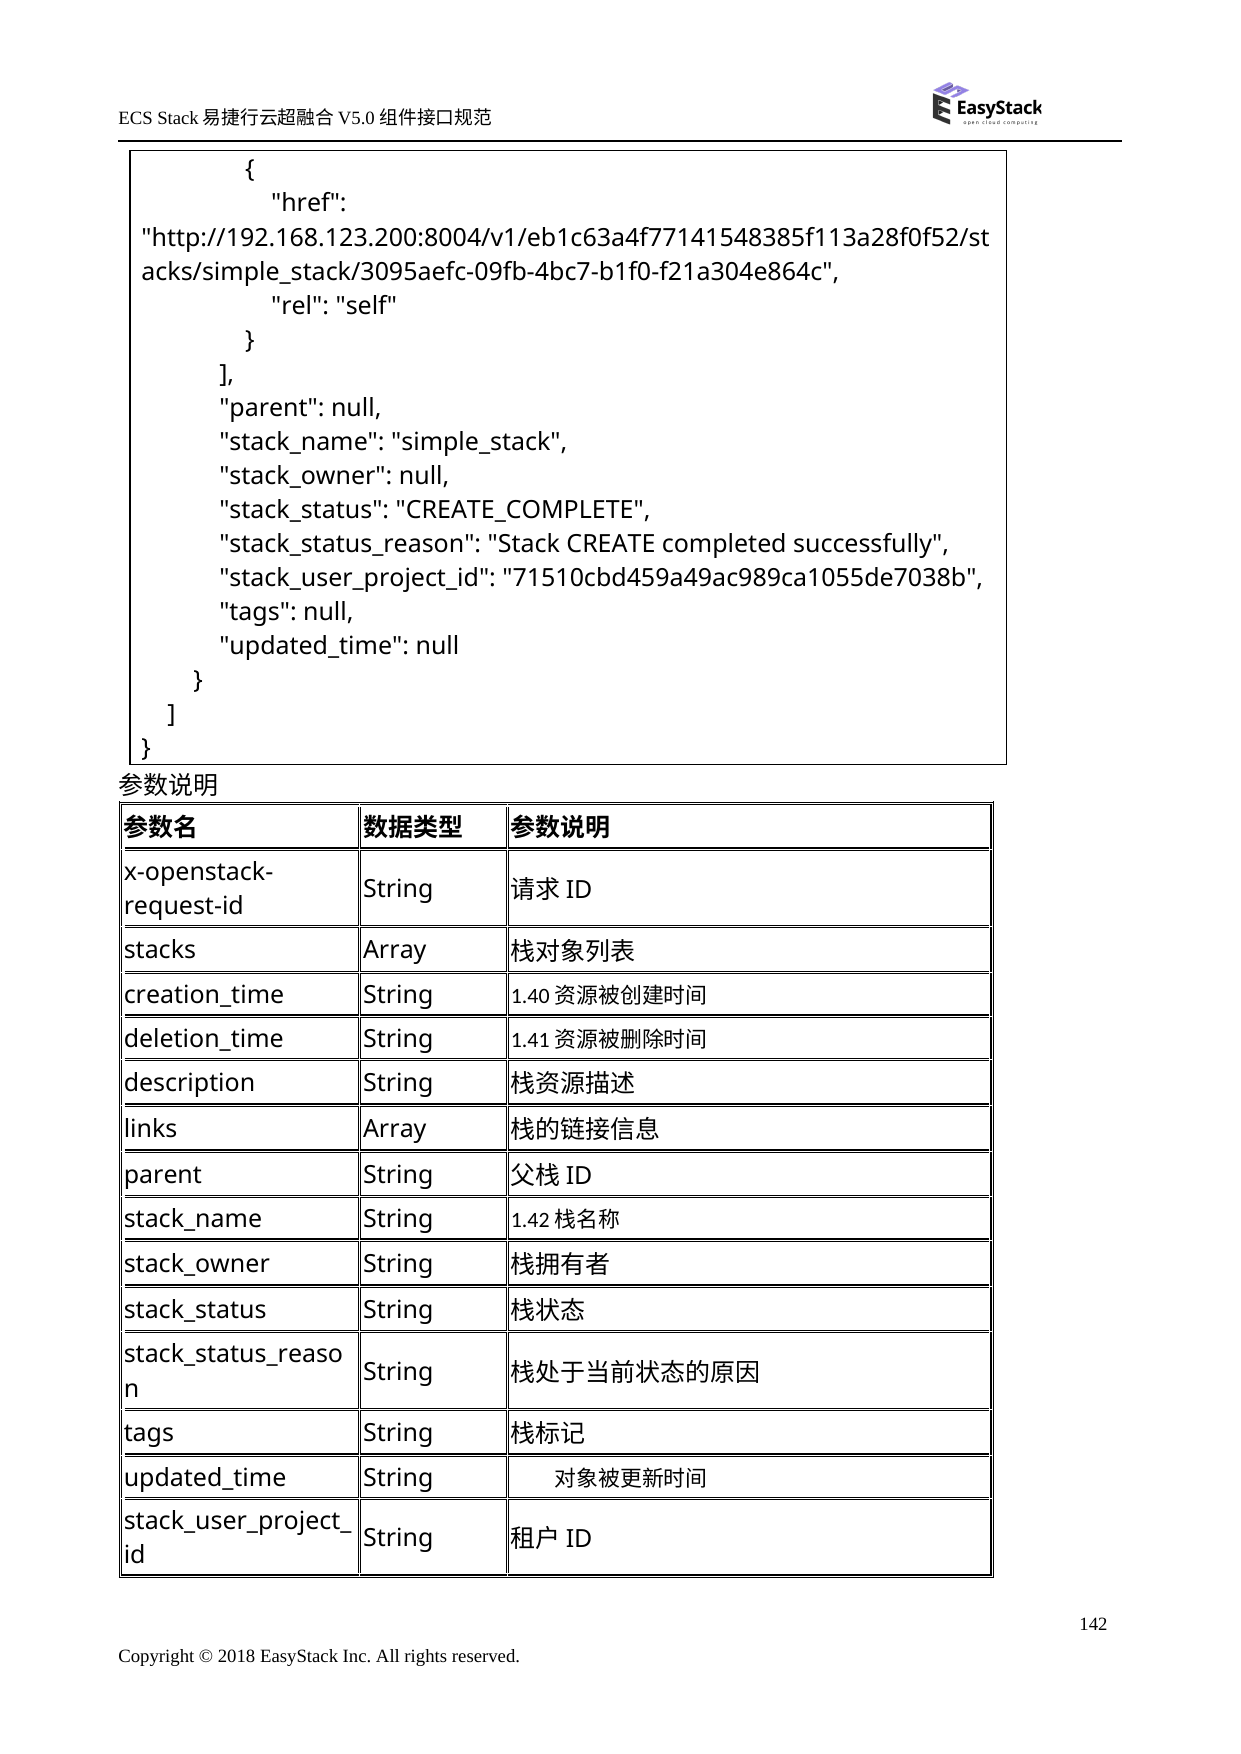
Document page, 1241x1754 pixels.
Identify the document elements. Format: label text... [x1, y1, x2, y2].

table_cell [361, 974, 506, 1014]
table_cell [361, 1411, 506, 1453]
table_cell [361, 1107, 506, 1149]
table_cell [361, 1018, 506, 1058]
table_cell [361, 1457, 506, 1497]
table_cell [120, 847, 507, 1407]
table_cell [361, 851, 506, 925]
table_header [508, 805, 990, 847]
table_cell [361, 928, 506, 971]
text 参数说明 [118, 765, 1122, 801]
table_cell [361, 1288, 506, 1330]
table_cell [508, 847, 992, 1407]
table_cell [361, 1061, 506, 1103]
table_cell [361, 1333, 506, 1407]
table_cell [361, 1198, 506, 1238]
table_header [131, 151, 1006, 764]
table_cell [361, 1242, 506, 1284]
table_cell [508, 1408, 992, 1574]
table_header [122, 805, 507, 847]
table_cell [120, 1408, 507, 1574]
picture [932, 82, 1042, 125]
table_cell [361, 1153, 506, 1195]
